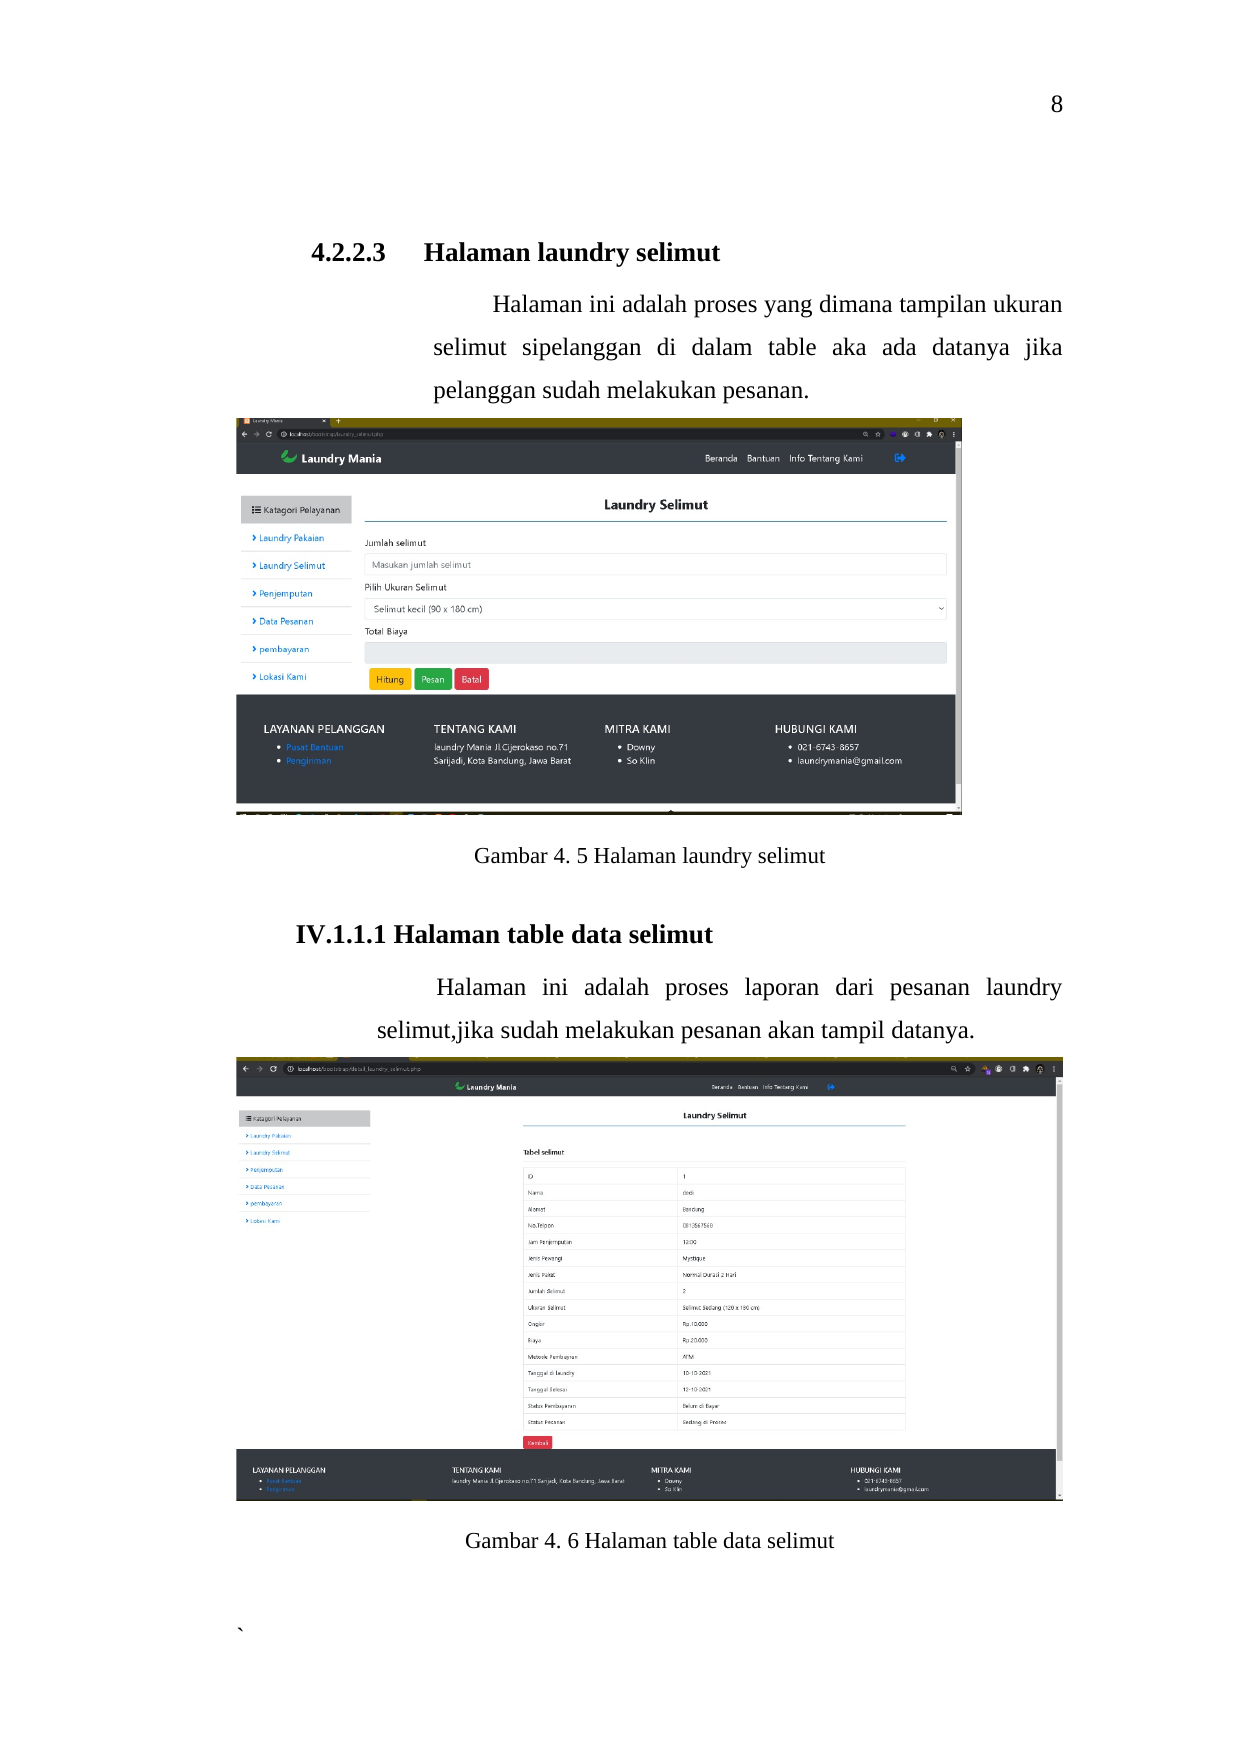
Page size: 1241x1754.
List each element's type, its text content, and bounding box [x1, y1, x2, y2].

text Halaman ini adalah proses yang dimana tampilan ukuran selimut sipelanggan di dalam table aka ada datanya jika pelanggan sudah melakukan pesanan. [433, 289, 1063, 404]
subtitle Halaman table data selimut [295, 919, 1063, 950]
subtitle Halaman laundry selimut [311, 236, 1063, 267]
text Gambar 4. 5 Halaman laundry selimut [236, 842, 1063, 868]
picture [236, 1057, 1063, 1501]
picture [236, 418, 962, 815]
text Halaman ini adalah proses laporan dari pesanan laundry selimut,jika sudah melakukan pesanan akan tampil datanya. [377, 972, 1063, 1043]
text Gambar 4. 6 Halaman table data selimut [236, 1527, 1063, 1553]
